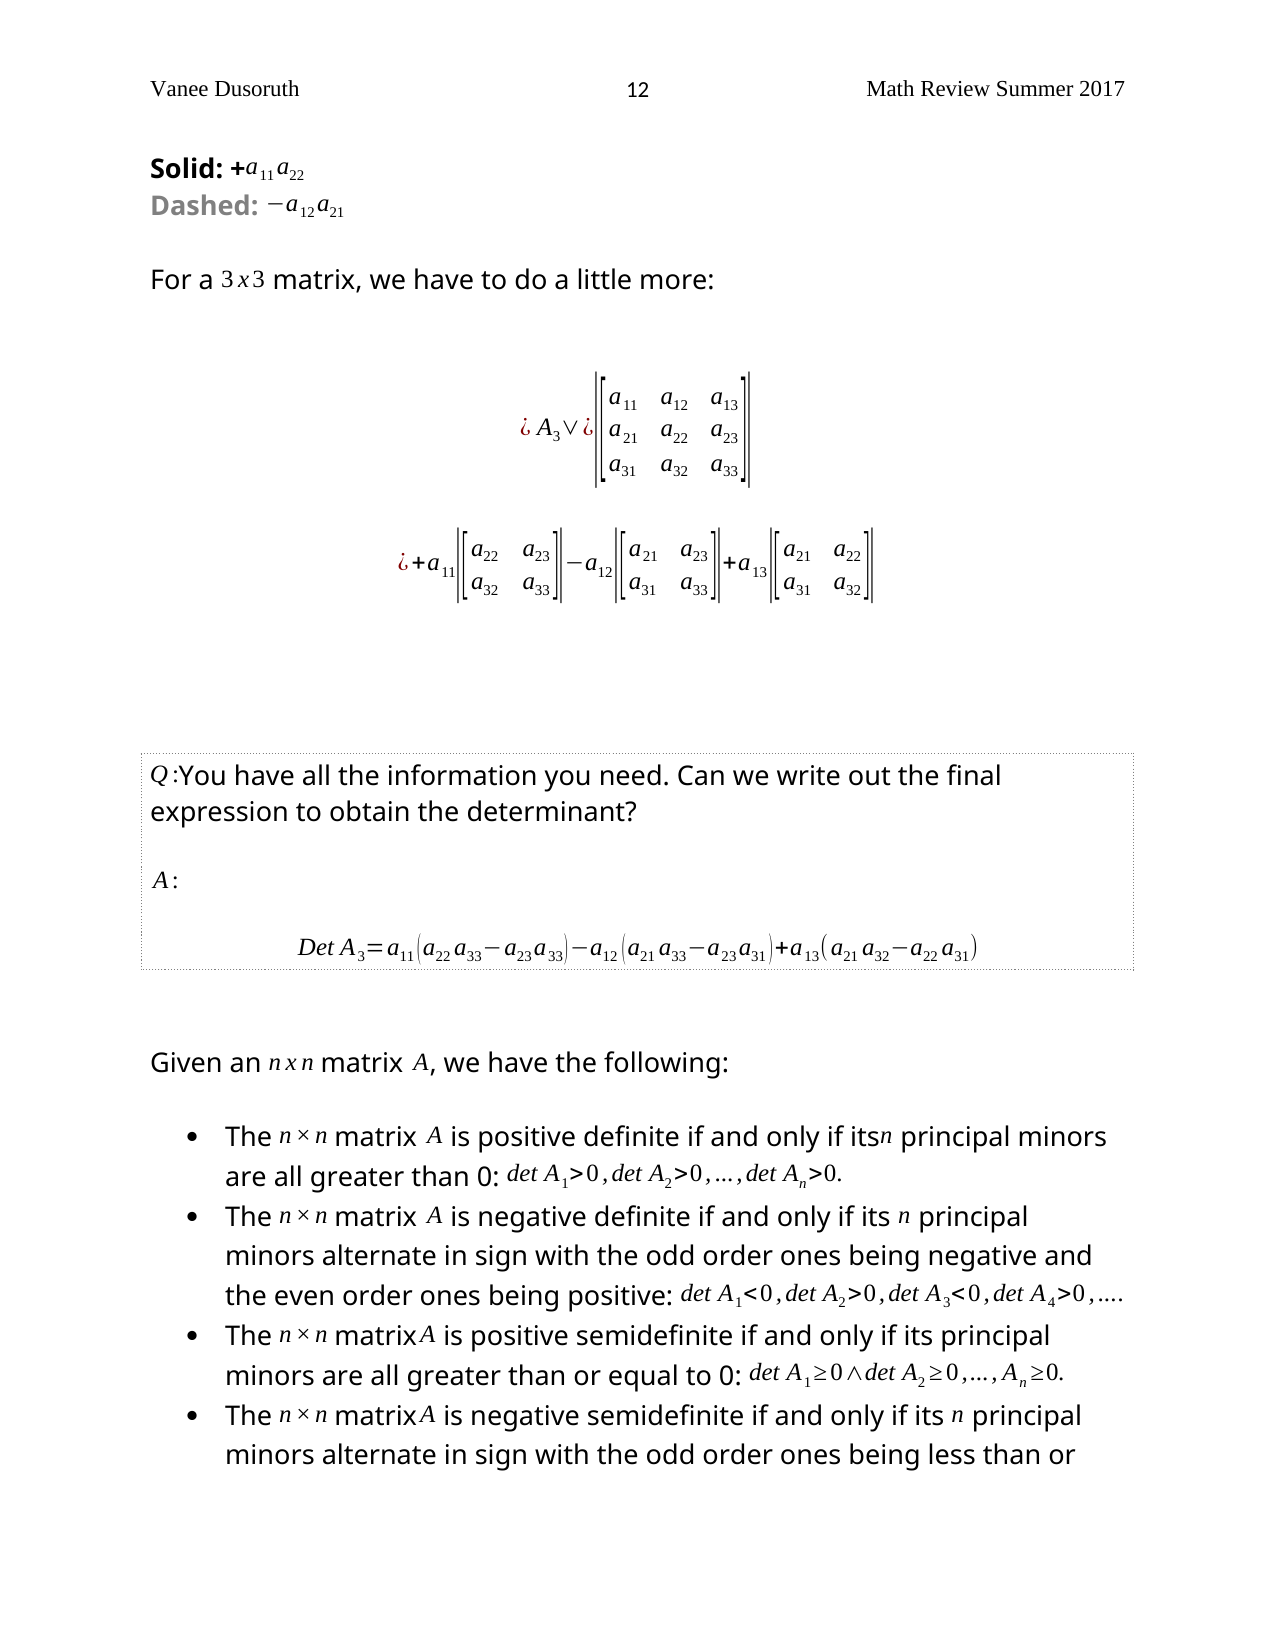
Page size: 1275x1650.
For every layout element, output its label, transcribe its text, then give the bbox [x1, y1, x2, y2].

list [187, 1396, 1125, 1473]
list The matrix is positive semidefinite if and only if its principal minors are all greater than or equal to 0: [187, 1316, 1125, 1393]
text Given an matrix , we have the following: [150, 1044, 1125, 1081]
list The matrix is negative definite if and only if its principal minors alternate in sign with the odd order ones being negative and the even order ones being positive: [187, 1197, 1125, 1313]
text Solid: + [150, 150, 1125, 187]
text For a matrix, we have to do a little more: [150, 261, 1125, 297]
text Dashed: [150, 187, 1125, 224]
list The matrix is positive definite if and only if its principal minors are all greater than 0: [187, 1117, 1125, 1194]
text You have all the information you need. Can we write out the final expression to obtain the determinant? [141, 753, 1134, 830]
